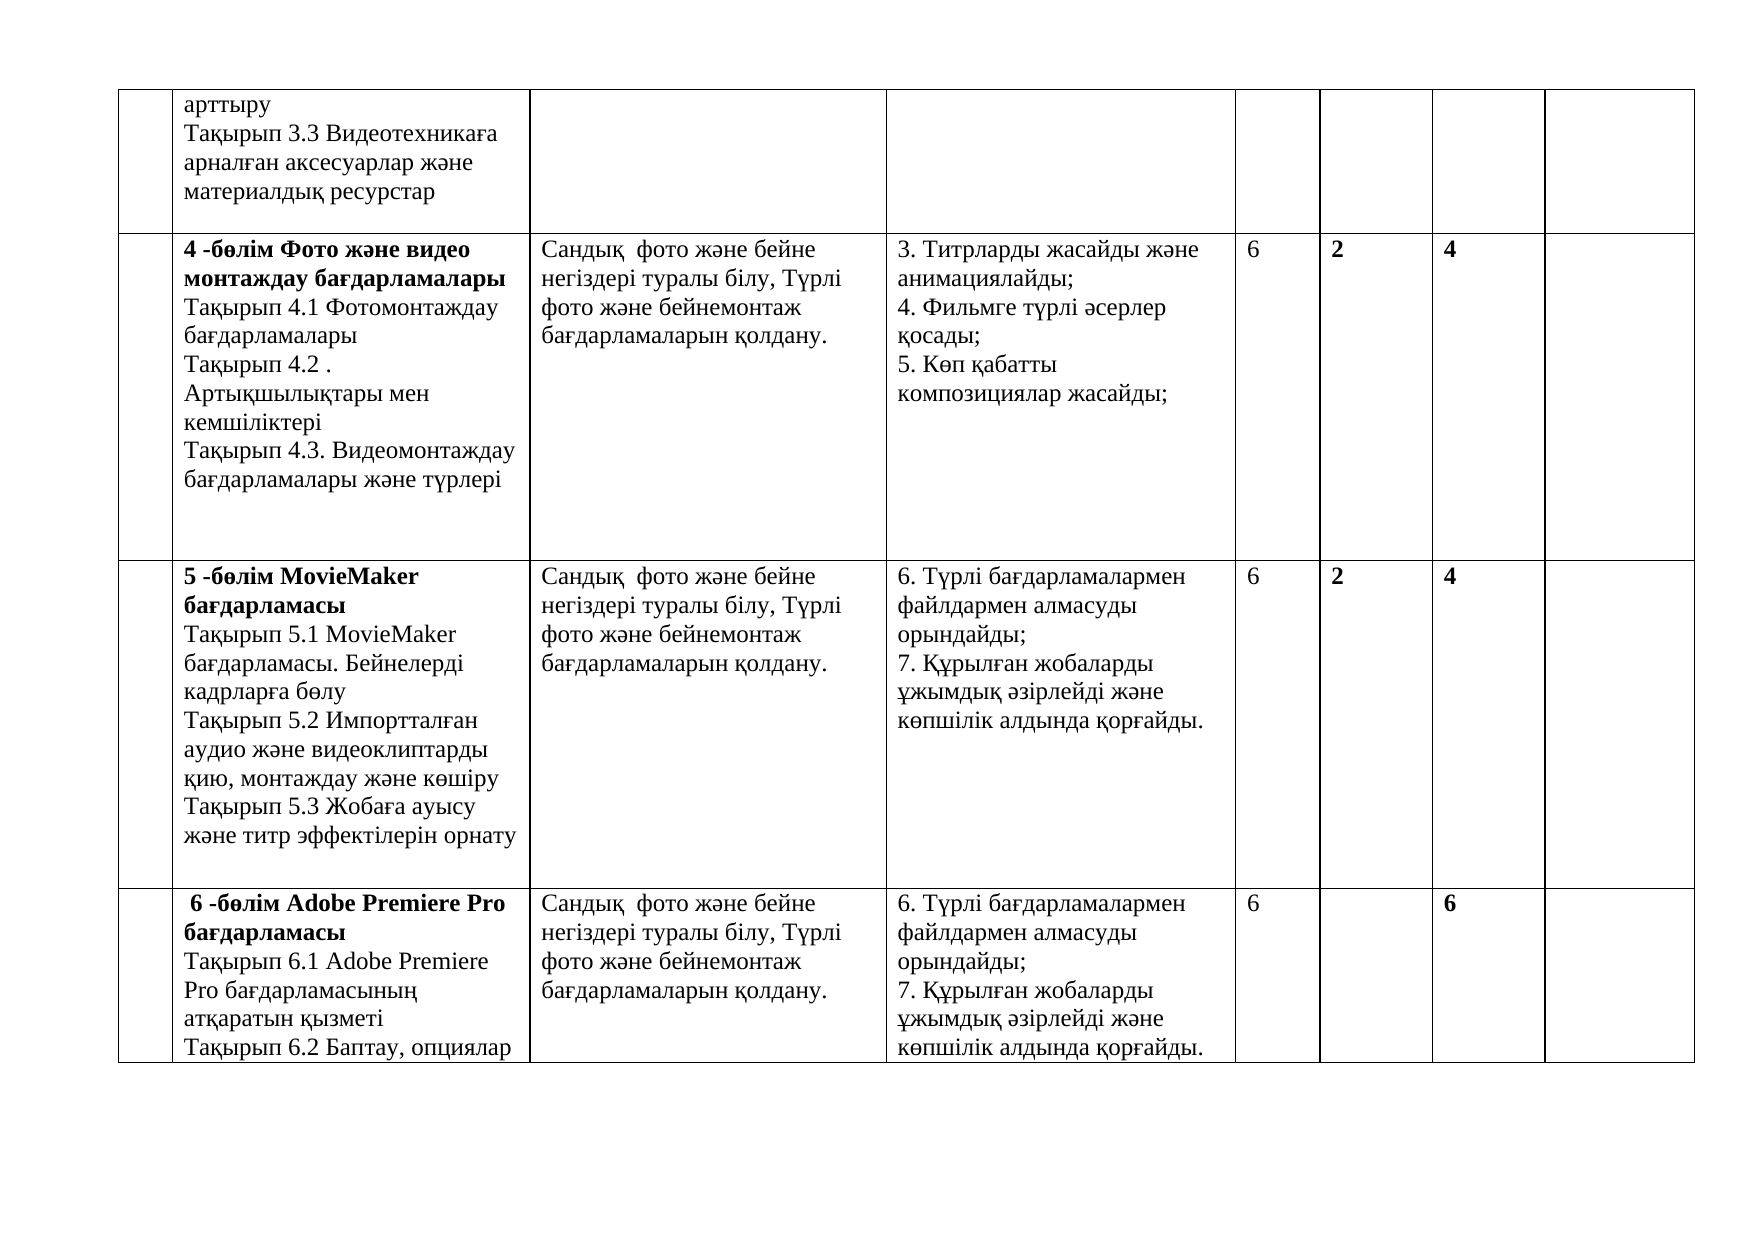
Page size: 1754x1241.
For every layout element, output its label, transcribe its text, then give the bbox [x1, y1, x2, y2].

table_cell [119, 561, 172, 887]
table_cell Сандық фото және бейне негіздері туралы білу, Түрлі фото және бейнемонтаж бағдарламаларын қолдану. [531, 234, 886, 560]
table_cell 4 [1321, 90, 1432, 233]
table_cell 4 [1433, 561, 1544, 887]
table_cell 2 [1433, 90, 1544, 233]
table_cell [887, 90, 1235, 233]
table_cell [531, 889, 886, 1062]
table_cell 6 [1236, 90, 1319, 233]
table_cell [1546, 234, 1694, 560]
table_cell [173, 90, 529, 233]
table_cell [531, 90, 886, 233]
table_cell [1546, 90, 1694, 233]
table_cell 4 -бөлім Фото және видео монтаждау бағдарламалары Тақырып 4.1 Фотомонтаждау бағдарламалары Тақырып 4.2 . Артықшылықтары мен кемшіліктері Тақырып 4.3. Видеомонтаждау бағдарламалары және түрлері [173, 234, 529, 560]
table_cell 3. Титрларды жасайды және анимациялайды; 4. Фильмге түрлі әсерлер қосады; 5. Көп қабатты композициялар жасайды; [887, 234, 1235, 560]
table_cell [1546, 561, 1694, 887]
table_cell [173, 889, 529, 1062]
table_cell 2 [1321, 234, 1432, 560]
table_cell 4 [1433, 234, 1544, 560]
table_cell [119, 234, 172, 560]
table_cell [1546, 889, 1694, 1062]
table_cell [119, 889, 172, 1062]
table_cell [119, 90, 172, 233]
table_cell 6 [1433, 889, 1544, 1062]
table_cell [1321, 889, 1432, 1062]
table_cell 6 [1236, 889, 1319, 1062]
table_cell 6. Түрлі бағдарламалармен файлдармен алмасуды орындайды; 7. Құрылған жобаларды ұжымдық әзірлейді және көпшілік алдында қорғайды. [887, 561, 1235, 887]
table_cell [887, 889, 1235, 1062]
table_cell 2 [1321, 561, 1432, 887]
table_cell 6 [1236, 234, 1319, 560]
table_cell 5 -бөлім MovieMaker бағдарламасы Тақырып 5.1 MovieMaker бағдарламасы. Бейнелерді кадрларға бөлу Тақырып 5.2 Импортталған аудио және видеоклиптарды қию, монтаждау және көшіру Тақырып 5.3 Жобаға ауысу және титр эффектілерін орнату [173, 561, 529, 887]
table_cell 6 [1236, 561, 1319, 887]
table_cell Сандық фото және бейне негіздері туралы білу, Түрлі фото және бейнемонтаж бағдарламаларын қолдану. [531, 561, 886, 887]
